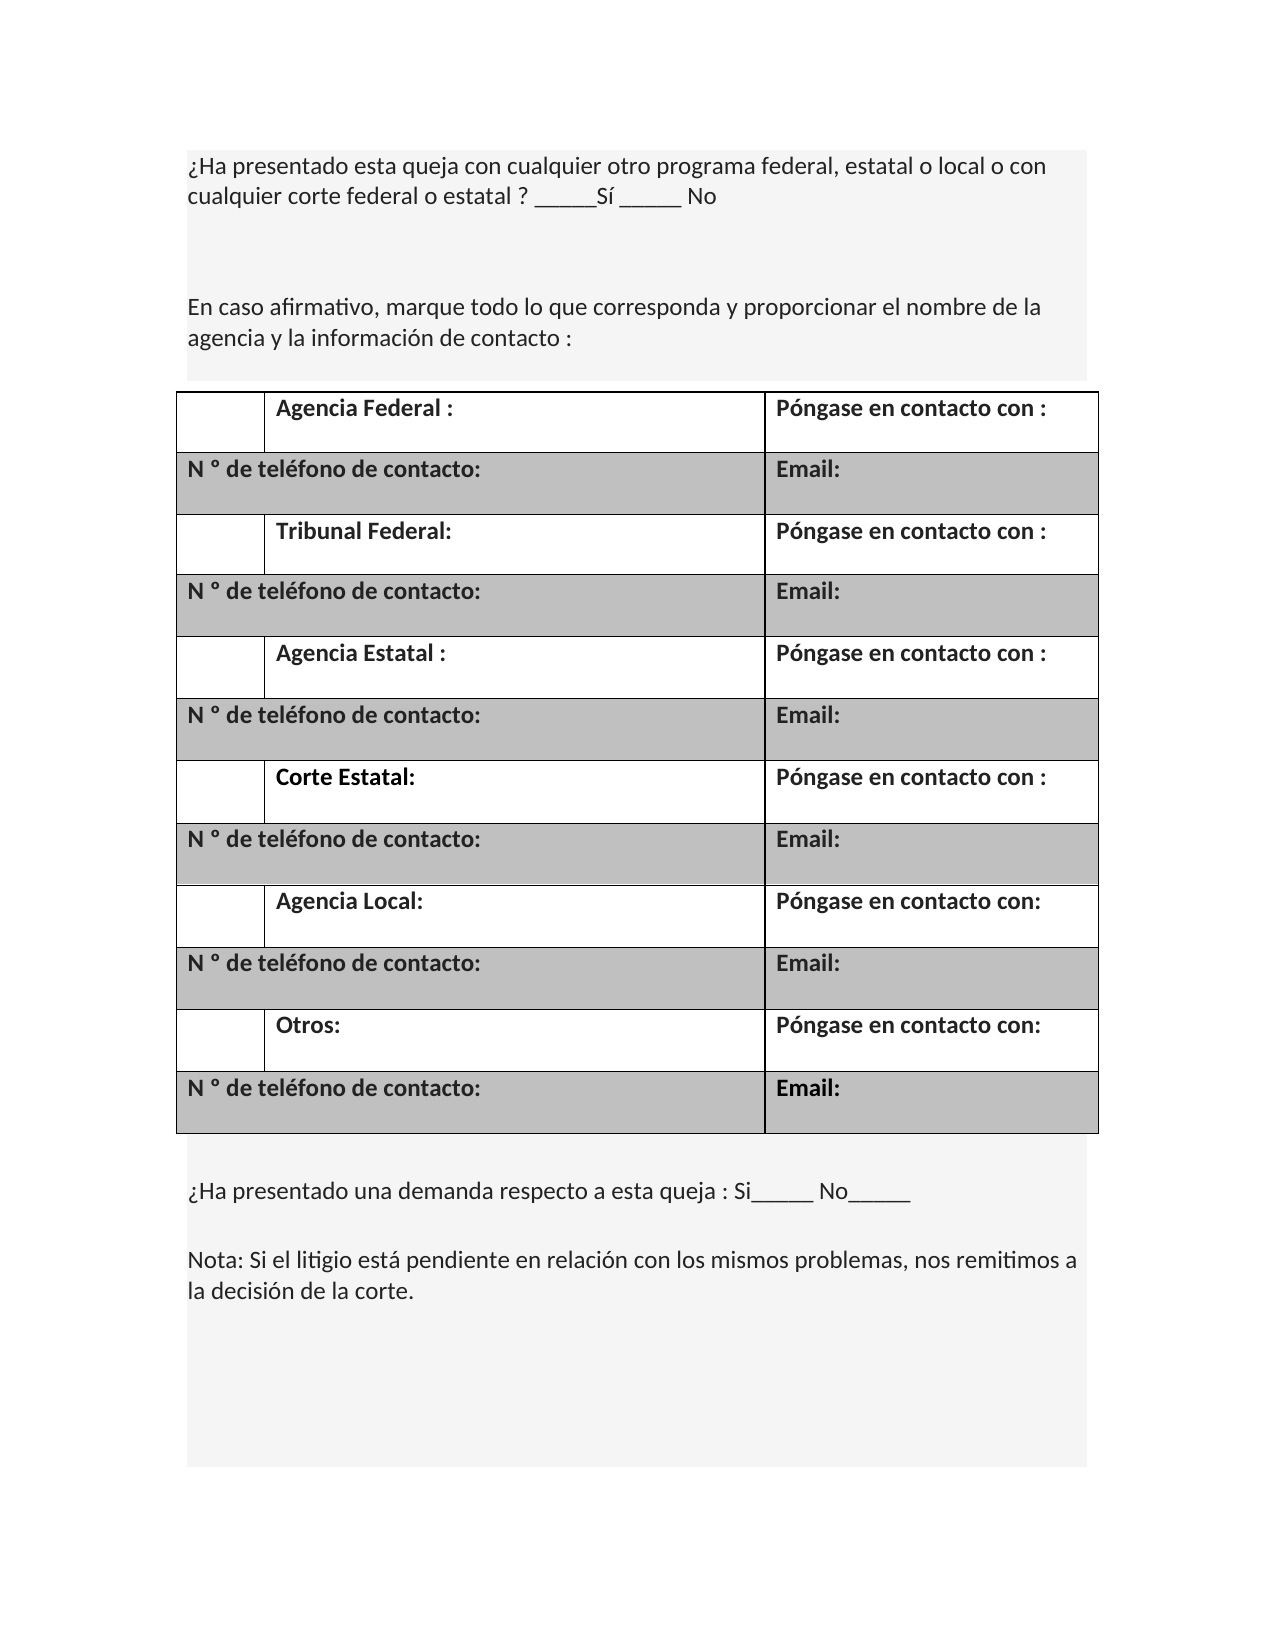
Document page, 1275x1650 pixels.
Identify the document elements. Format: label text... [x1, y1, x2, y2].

table_cell Tribunal Federal: [265, 515, 764, 574]
table_cell [177, 637, 264, 698]
text ¿Ha presentado una demanda respecto a esta queja : Si_____ No_____ [187, 1175, 1087, 1234]
table_header Agencia Federal : [265, 393, 764, 452]
table_cell Otros: [265, 1010, 764, 1071]
table_cell [177, 761, 264, 822]
table_cell N º de teléfono de contacto: [177, 1072, 764, 1133]
table_cell Email: [766, 453, 1098, 514]
table_cell N º de teléfono de contacto: [177, 824, 764, 884]
table_cell Póngase en contacto con : [766, 515, 1098, 574]
table_cell [177, 1010, 264, 1071]
table_cell N º de teléfono de contacto: [177, 699, 764, 760]
text ¿Ha presentado esta queja con cualquier otro programa federal, estatal o local o con cualquier corte federal o estatal ? _____Sí _____ No [187, 150, 1087, 211]
text Nota: Si el litigio está pendiente en relación con los mismos problemas, nos remitimos a la decisión de la corte. [187, 1244, 1087, 1426]
table_cell [177, 886, 264, 947]
table_cell Email: [766, 699, 1098, 760]
table_cell Email: [766, 1072, 1098, 1133]
table_cell Email: [766, 575, 1098, 636]
table_cell N º de teléfono de contacto: [177, 453, 764, 514]
table_cell N º de teléfono de contacto: [177, 948, 764, 1009]
table_cell N º de teléfono de contacto: [177, 575, 764, 636]
table_cell Agencia Local: [265, 886, 764, 947]
table_cell Agencia Estatal : [265, 637, 764, 698]
text En caso afirmativo, marque todo lo que corresponda y proporcionar el nombre de la agencia y la información de contacto : [187, 291, 1087, 381]
table_cell [177, 515, 264, 574]
table_cell Póngase en contacto con : [766, 761, 1098, 822]
table_cell Email: [766, 824, 1098, 884]
table_cell Email: [766, 948, 1098, 1009]
table_cell Corte Estatal: [265, 761, 764, 822]
table_header [177, 393, 264, 452]
table_cell Póngase en contacto con: [766, 886, 1098, 947]
table_cell Póngase en contacto con : [766, 637, 1098, 698]
table_header Póngase en contacto con : [766, 393, 1098, 452]
table_cell Póngase en contacto con: [766, 1010, 1098, 1071]
